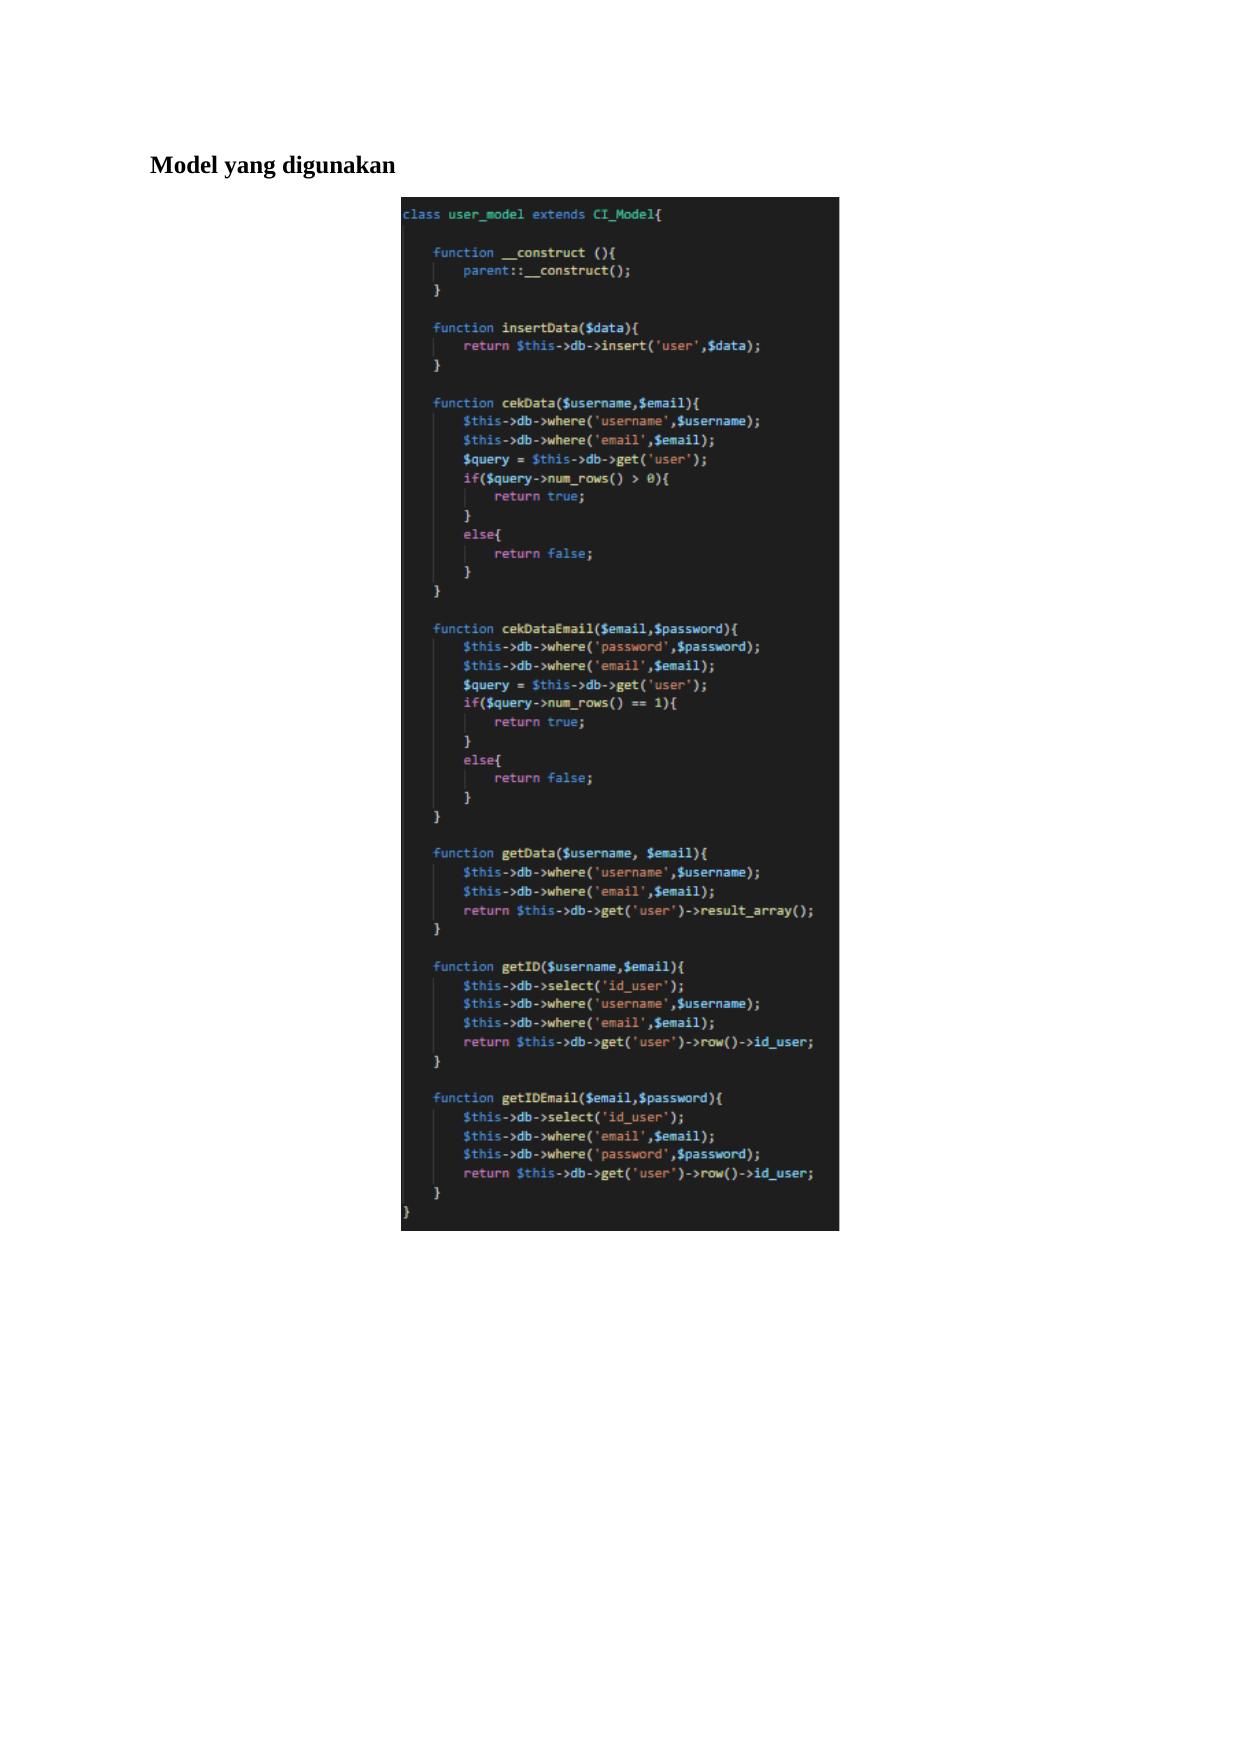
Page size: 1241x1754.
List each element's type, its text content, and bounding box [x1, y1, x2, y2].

picture [401, 197, 840, 1231]
text Model yang digunakan [150, 150, 1090, 179]
